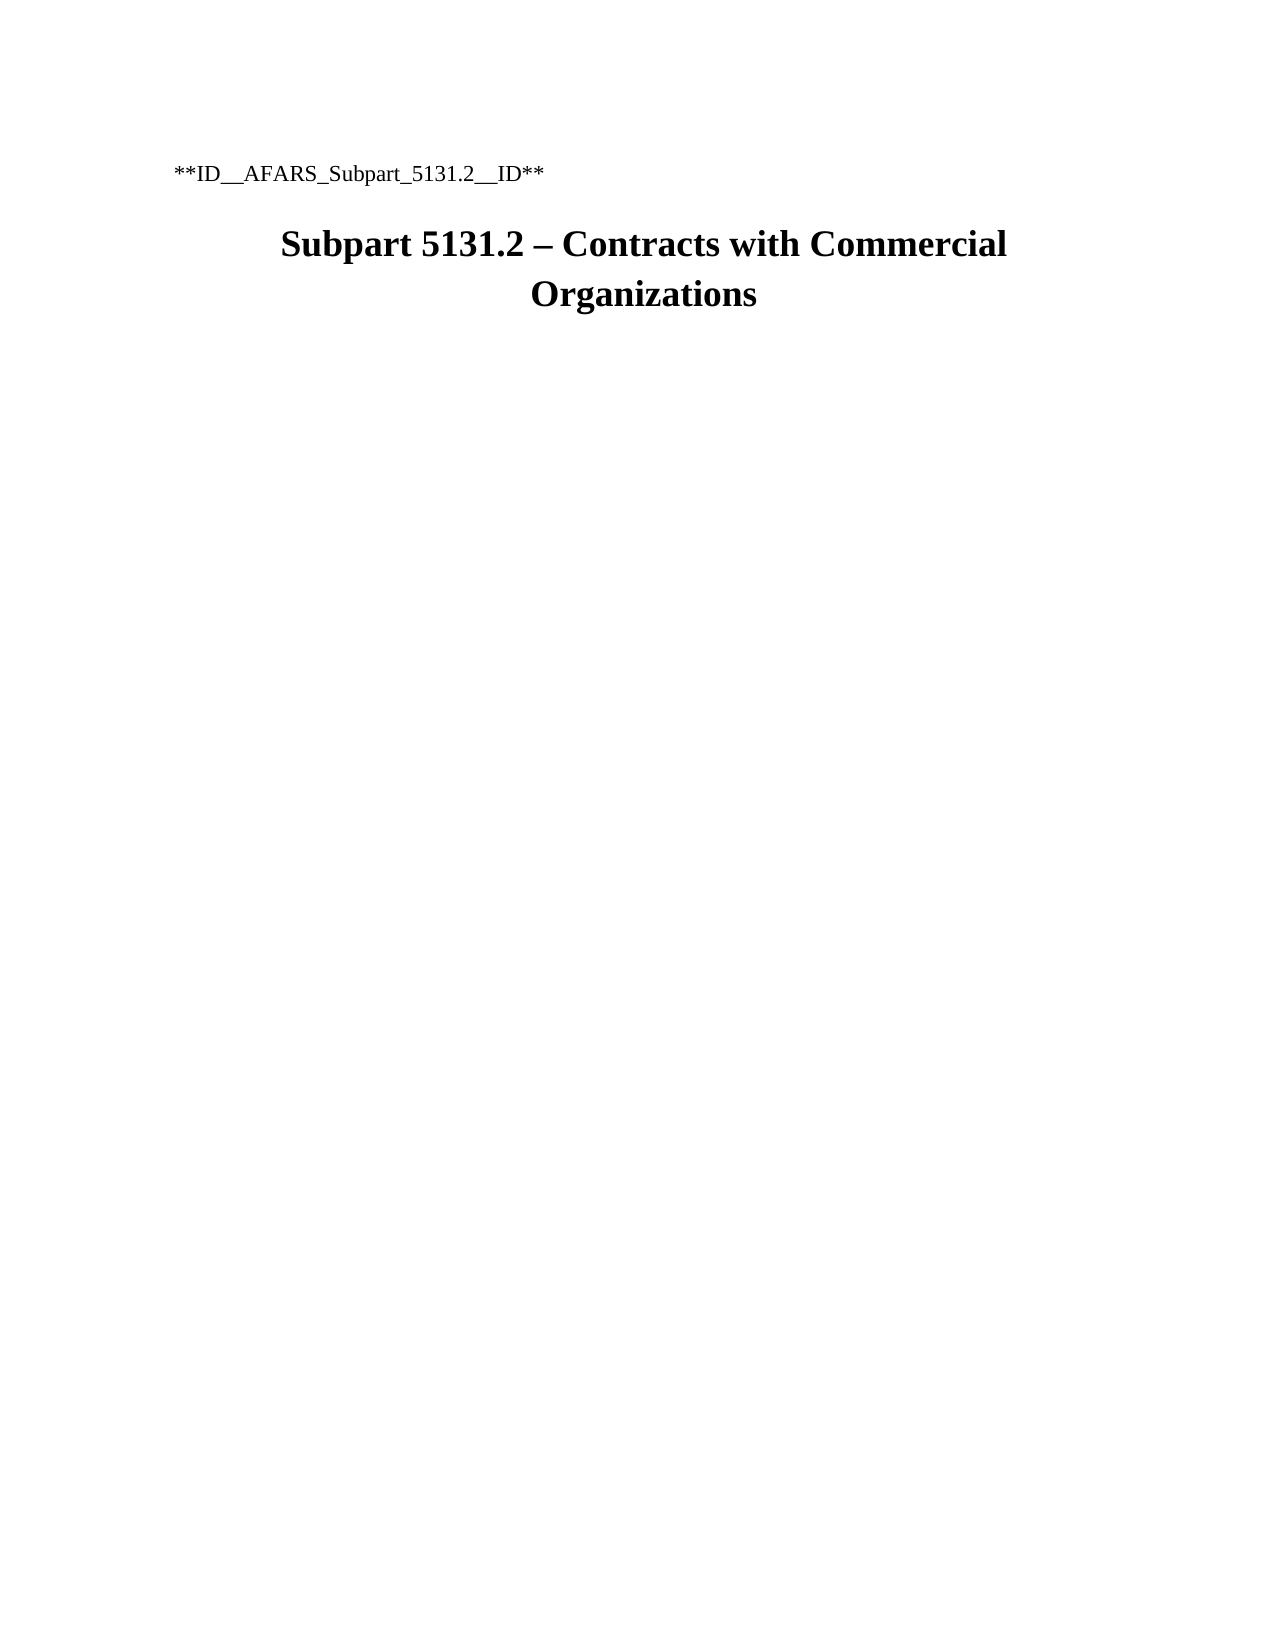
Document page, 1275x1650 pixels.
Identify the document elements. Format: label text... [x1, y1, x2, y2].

subtitle Subpart 5131.2 – Contracts with Commercial Organizations [162, 222, 1125, 314]
text **ID__AFARS_Subpart_5131.2__ID** [163, 150, 1135, 197]
